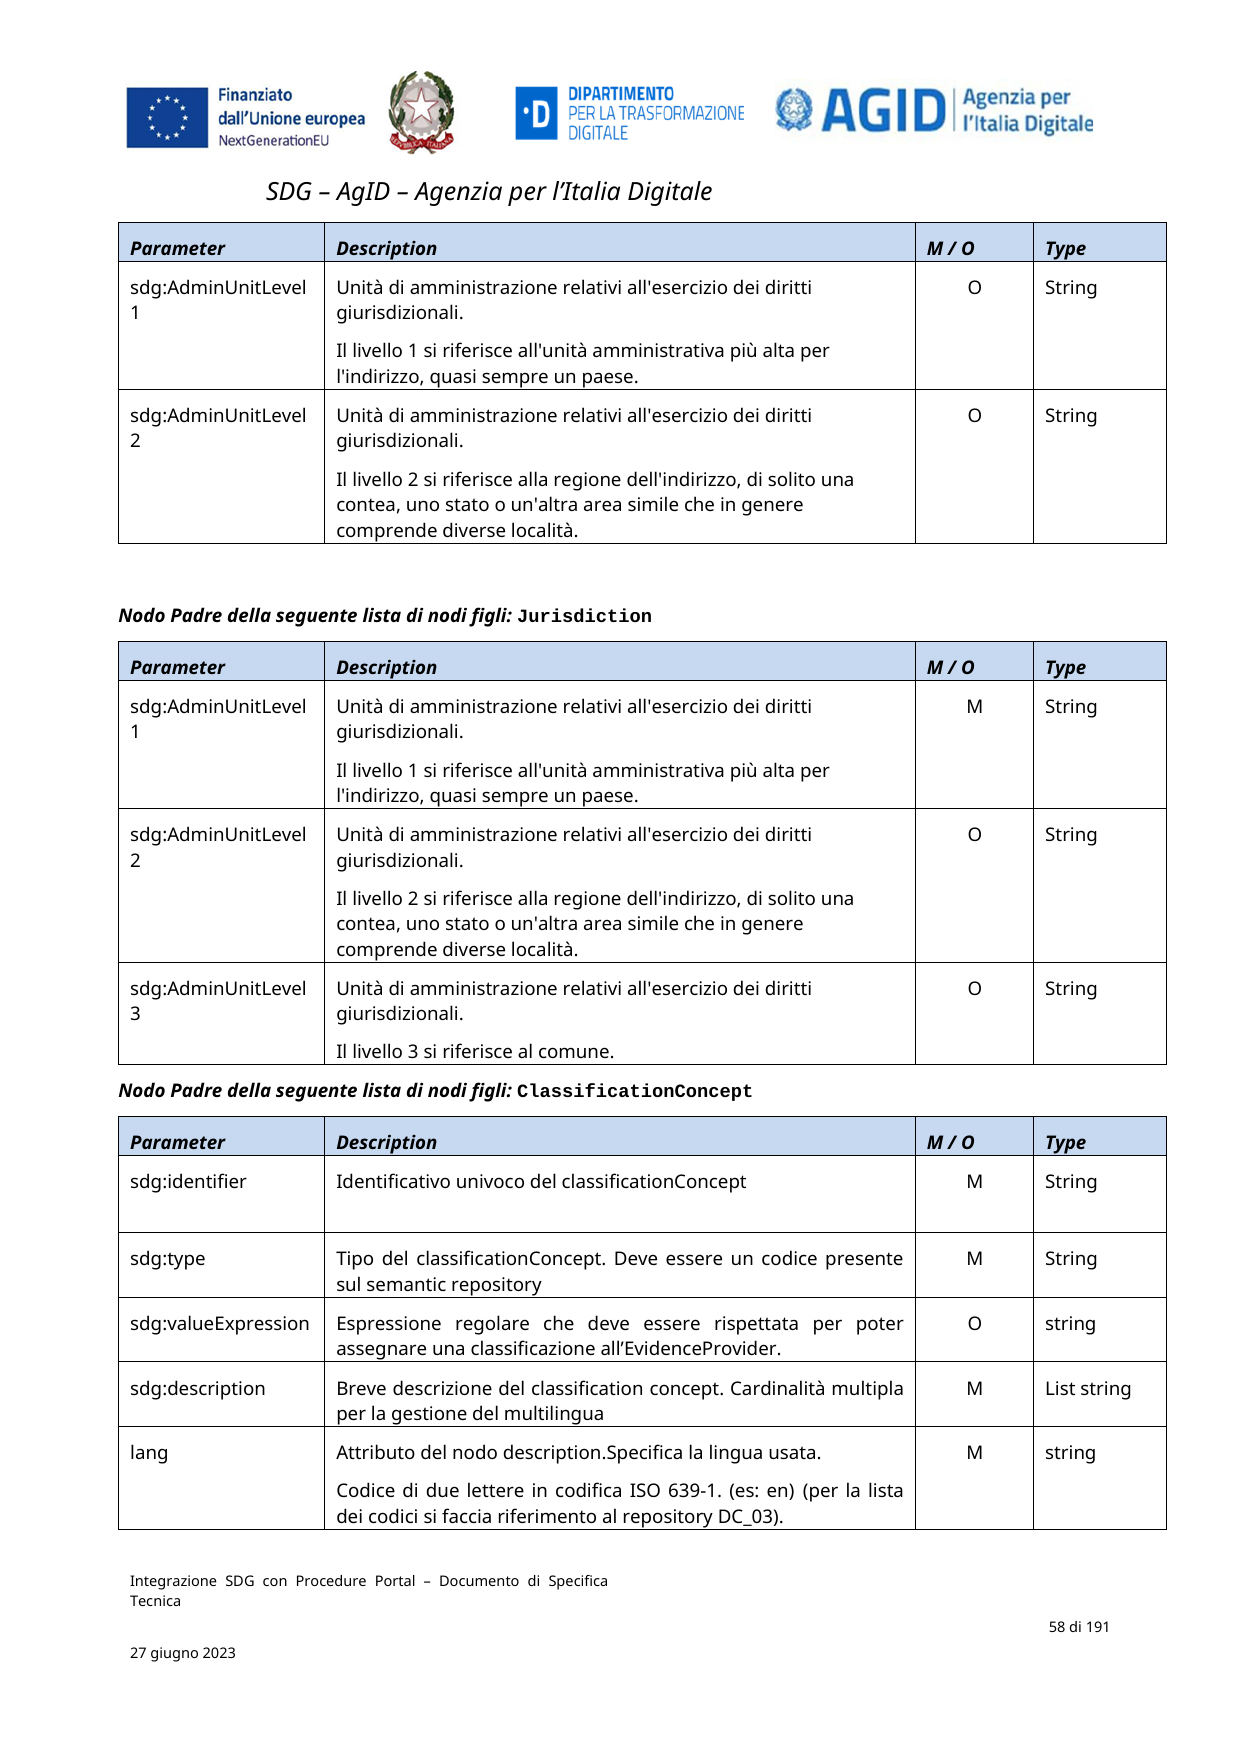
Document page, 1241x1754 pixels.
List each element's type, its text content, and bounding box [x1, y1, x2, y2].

table_cell Espressione regolare che deve essere rispettata per poter assegnare una classificazione all’EvidenceProvider. [325, 1298, 915, 1361]
table_cell Unità di amministrazione relativi all'esercizio dei diritti giurisdizionali. Il livello 1 si riferisce all'unità amministrativa più alta per l'indirizzo, quasi sempre un paese. [325, 681, 915, 808]
table_header M / O [916, 223, 1033, 261]
table_header Parameter [119, 223, 324, 261]
table_cell Unità di amministrazione relativi all'esercizio dei diritti giurisdizionali. Il livello 1 si riferisce all'unità amministrativa più alta per l'indirizzo, quasi sempre un paese. [325, 262, 915, 389]
table_cell M [916, 681, 1033, 808]
table_cell String [1034, 390, 1166, 542]
table_cell String [1034, 1233, 1166, 1297]
table_cell lang [119, 1427, 324, 1528]
table_cell sdg:identifier [119, 1156, 324, 1232]
table_header Description [325, 223, 915, 261]
table_cell O [916, 390, 1033, 542]
table_header Parameter [119, 642, 324, 680]
table_header Type [1034, 223, 1166, 261]
table_cell Unità di amministrazione relativi all'esercizio dei diritti giurisdizionali. Il livello 2 si riferisce alla regione dell'indirizzo, di solito una contea, uno stato o un'altra area simile che in genere comprende diverse località. [325, 809, 915, 962]
table_header M / O [916, 1117, 1033, 1155]
table_cell M [916, 1233, 1033, 1297]
table_cell sdg:AdminUnitLevel2 [119, 809, 324, 962]
table_cell Identificativo univoco del classificationConcept [325, 1156, 915, 1232]
table_cell O [916, 262, 1033, 389]
table_cell Unità di amministrazione relativi all'esercizio dei diritti giurisdizionali. Il livello 3 si riferisce al comune. [325, 963, 915, 1064]
table_cell sdg:description [119, 1362, 324, 1426]
table_header Description [325, 1117, 915, 1155]
table_cell M [916, 1427, 1033, 1528]
text Nodo Padre della seguente lista di nodi figli: ClassificationConcept [118, 1078, 1122, 1103]
table_cell List string [1034, 1362, 1166, 1426]
table_cell Breve descrizione del classification concept. Cardinalità multipla per la gestione del multilingua [325, 1362, 915, 1426]
table_header Parameter [119, 1117, 324, 1155]
table_cell string [1034, 1427, 1166, 1528]
table_cell M [916, 1156, 1033, 1232]
table_cell String [1034, 809, 1166, 962]
table_cell M [916, 1362, 1033, 1426]
table_cell Unità di amministrazione relativi all'esercizio dei diritti giurisdizionali. Il livello 2 si riferisce alla regione dell'indirizzo, di solito una contea, uno stato o un'altra area simile che in genere comprende diverse località. [325, 390, 915, 542]
table_cell Attributo del nodo description.Specifica la lingua usata. Codice di due lettere in codifica ISO 639-1. (es: en) (per la lista dei codici si faccia riferimento al repository DC_03). [325, 1427, 915, 1528]
table_cell sdg:AdminUnitLevel1 [119, 262, 324, 389]
table_cell String [1034, 963, 1166, 1064]
table_cell O [916, 809, 1033, 962]
table_cell sdg:AdminUnitLevel1 [119, 681, 324, 808]
table_cell String [1034, 681, 1166, 808]
picture [118, 71, 1094, 157]
table_cell sdg:AdminUnitLevel2 [119, 390, 324, 542]
table_cell Tipo del classificationConcept. Deve essere un codice presente sul semantic repository [325, 1233, 915, 1297]
table_cell String [1034, 262, 1166, 389]
table_header Type [1034, 1117, 1166, 1155]
table_cell sdg:valueExpression [119, 1298, 324, 1361]
table_cell sdg:AdminUnitLevel3 [119, 963, 324, 1064]
table_header M / O [916, 642, 1033, 680]
table_cell sdg:type [119, 1233, 324, 1297]
table_cell string [1034, 1298, 1166, 1361]
text Nodo Padre della seguente lista di nodi figli: Jurisdiction [118, 602, 1122, 628]
table_cell O [916, 963, 1033, 1064]
table_header Description [325, 642, 915, 680]
table_cell String [1034, 1156, 1166, 1232]
table_cell O [916, 1298, 1033, 1361]
table_header Type [1034, 642, 1166, 680]
